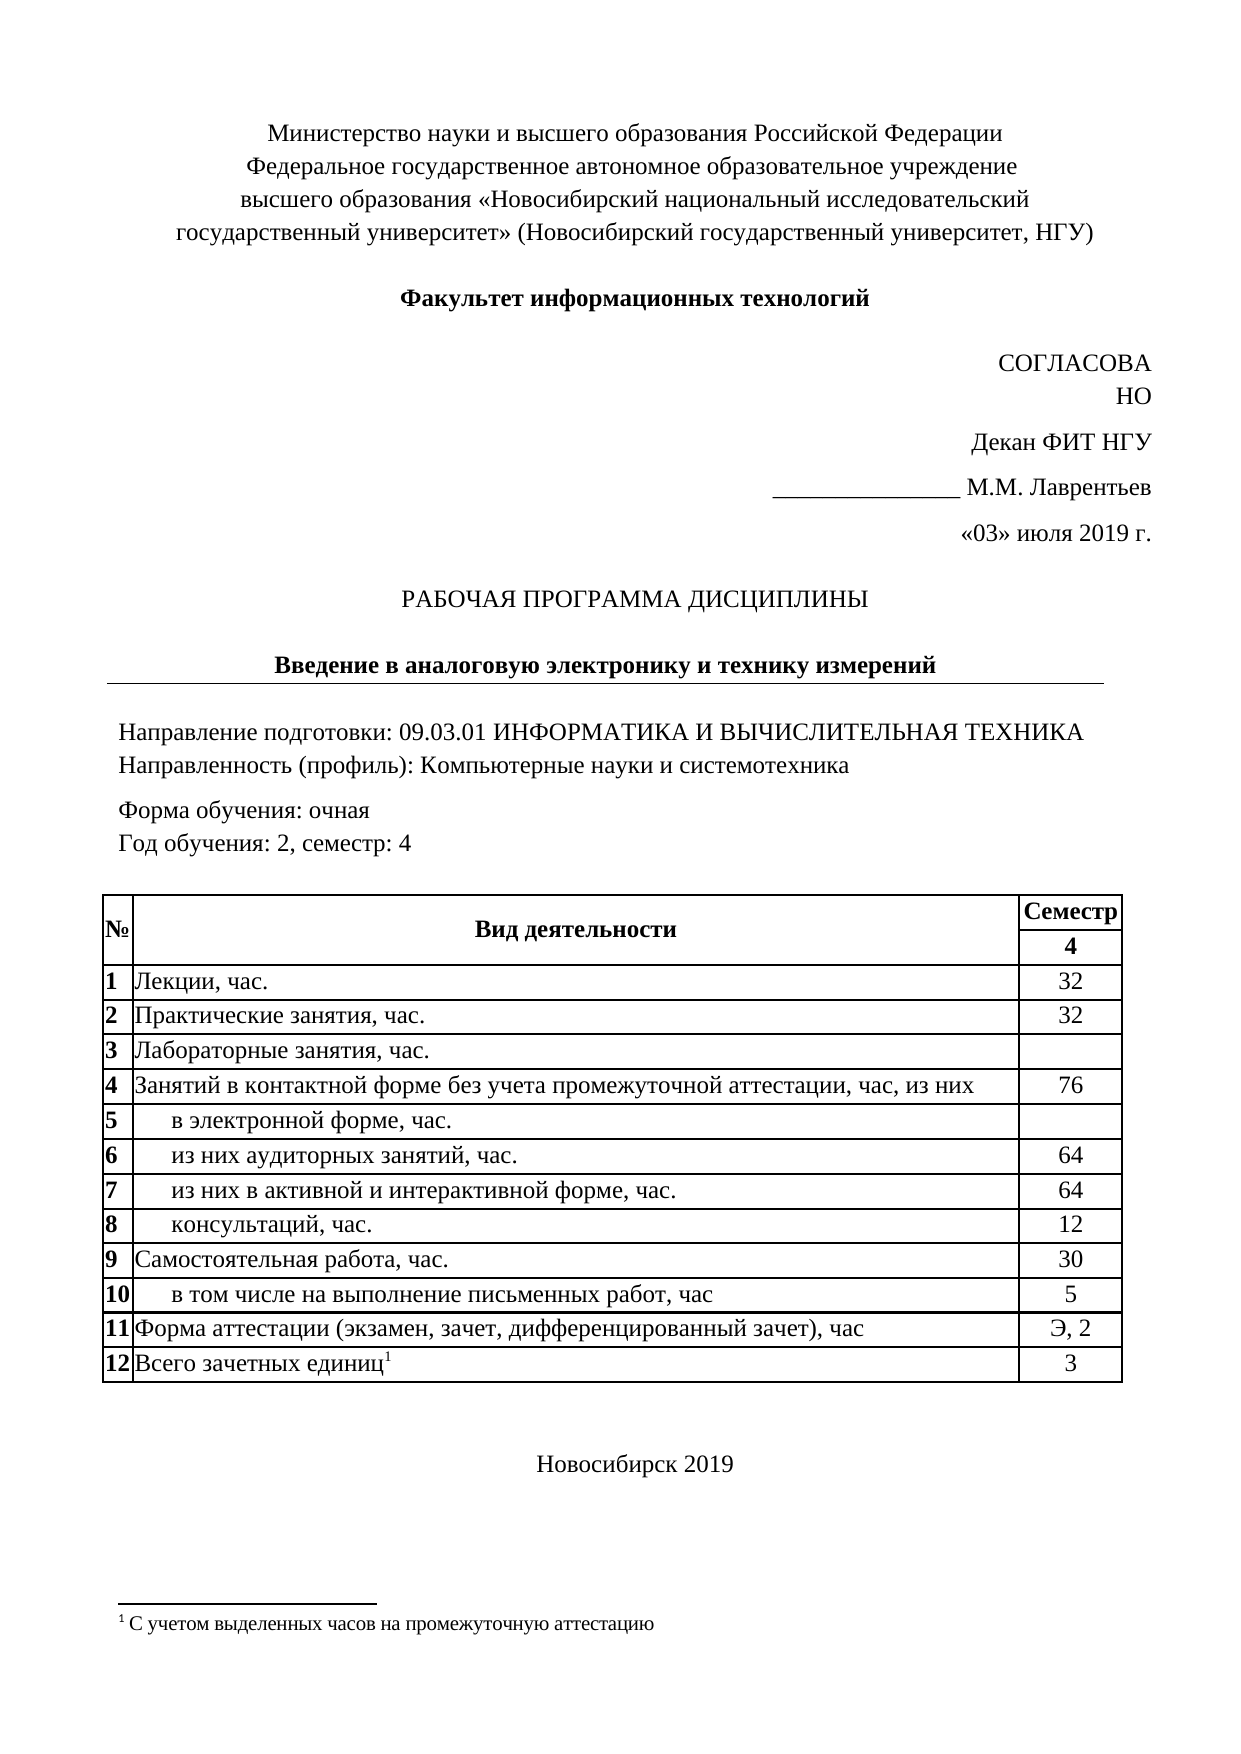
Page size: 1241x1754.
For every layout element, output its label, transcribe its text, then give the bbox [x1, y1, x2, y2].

text СОГЛАСОВАНО [294, 348, 1152, 410]
table_cell 9 [104, 1244, 132, 1277]
table_cell Занятий в контактной форме без учета промежуточной аттестации, час, из них [134, 1070, 1018, 1103]
text Направленность (профиль): Компьютерные науки и системотехника [118, 750, 1152, 778]
table_cell [1020, 1105, 1121, 1138]
table_cell 4 [104, 1070, 132, 1103]
table_cell 30 [1020, 1244, 1121, 1277]
table_header Введение в аналоговую электронику и технику измерений [107, 650, 1104, 683]
table_cell 10 [104, 1279, 132, 1311]
table_cell Лабораторные занятия, час. [134, 1035, 1018, 1068]
table_cell 12 [104, 1348, 132, 1381]
table_cell в электронной форме, час. [134, 1105, 1018, 1138]
table_cell Всего зачетных единиц [134, 1348, 1018, 1381]
table_header № [104, 896, 132, 964]
table_cell Форма аттестации (экзамен, зачет, дифференцированный зачет), час [134, 1314, 1018, 1346]
text Министерство науки и высшего образования Российской Федерации [118, 118, 1152, 147]
table_cell 11 [104, 1314, 132, 1346]
table_cell 5 [1020, 1279, 1121, 1311]
table_cell 76 [1020, 1070, 1121, 1103]
text Новосибирск 2019 [118, 1449, 1152, 1478]
text _______________ М.М. Лаврентьев [118, 472, 1152, 501]
text Федеральное государственное автономное образовательное учреждение высшего образования «Новосибирский национальный исследовательский государственный университет» (Новосибирский государственный университет, НГУ) [118, 151, 1152, 246]
table_cell 4 [1020, 931, 1121, 964]
table_cell в том числе на выполнение письменных работ, час [134, 1279, 1018, 1311]
text Декан ФИТ НГУ [708, 427, 1152, 456]
table_cell 7 [104, 1175, 132, 1207]
table_header Семестр [1020, 896, 1121, 929]
table_cell 2 [104, 1001, 132, 1033]
table_cell Э, 2 [1020, 1314, 1121, 1346]
table_cell 1 [104, 966, 132, 998]
table_cell из них аудиторных занятий, час. [134, 1140, 1018, 1173]
table_cell 64 [1020, 1175, 1121, 1207]
table_cell из них в активной и интерактивной форме, час. [134, 1175, 1018, 1207]
table_cell 32 [1020, 966, 1121, 998]
table_cell Самостоятельная работа, час. [134, 1244, 1018, 1277]
table_cell 3 [104, 1035, 132, 1068]
table_cell Практические занятия, час. [134, 1001, 1018, 1033]
table_cell 12 [1020, 1210, 1121, 1242]
table_cell 64 [1020, 1140, 1121, 1173]
table_header Вид деятельности [134, 896, 1018, 964]
text Факультет информационных технологий [118, 283, 1152, 312]
table_cell Лекции, час. [134, 966, 1018, 998]
text РАБОЧАЯ ПРОГРАММА Дисциплины [118, 584, 1152, 613]
table_cell 3 [1020, 1348, 1121, 1381]
table_cell 8 [104, 1210, 132, 1242]
text Форма обучения: очная [118, 795, 1152, 824]
table_cell 6 [104, 1140, 132, 1173]
table_cell консультаций, час. [134, 1210, 1018, 1242]
table_cell 5 [104, 1105, 132, 1138]
text Год обучения: 2, семестр: 4 [118, 828, 1152, 857]
table_cell 32 [1020, 1001, 1121, 1033]
text Направление подготовки: 09.03.01 ИНФОРМАТИКА И ВЫЧИСЛИТЕЛЬНАЯ ТЕХНИКА [118, 717, 1152, 746]
text «03» июля 2019 г. [118, 518, 1152, 547]
table_cell [1020, 1035, 1121, 1068]
